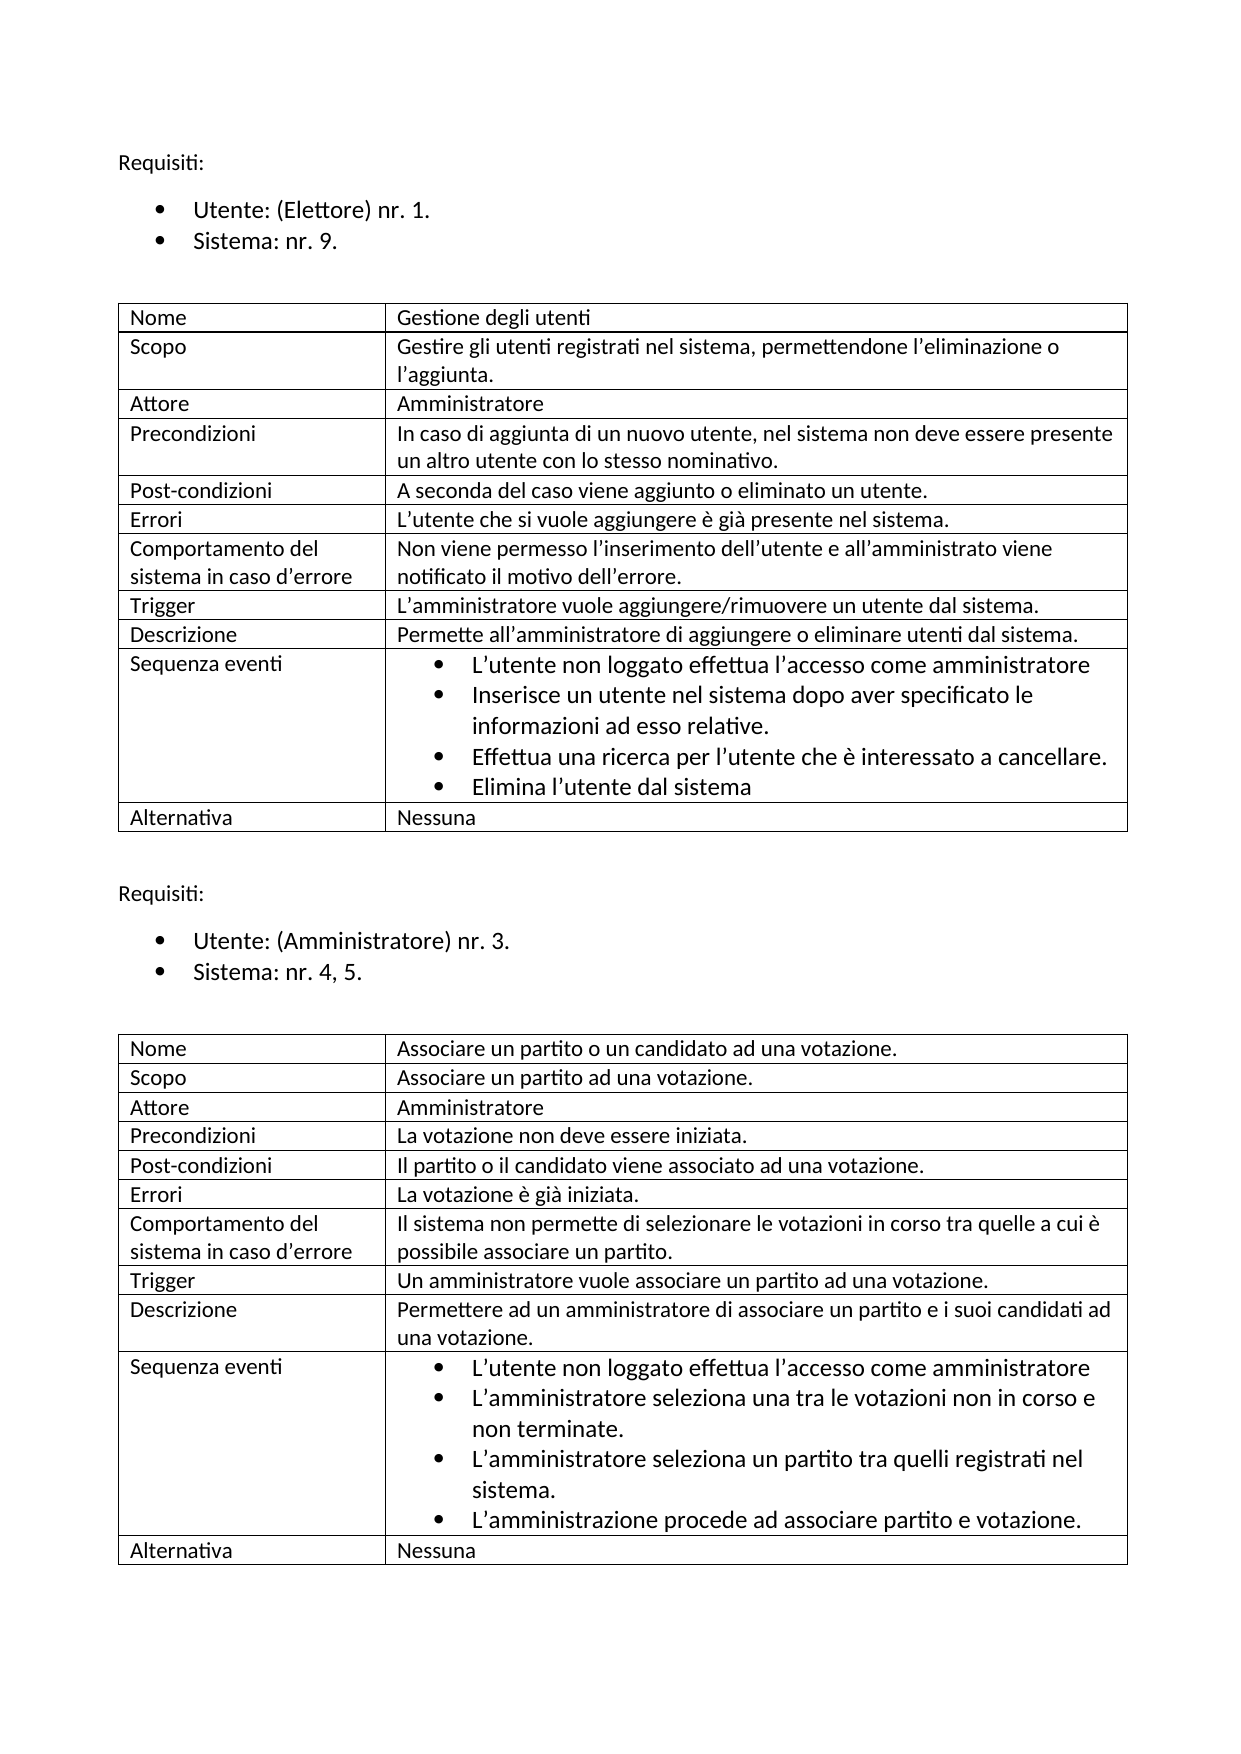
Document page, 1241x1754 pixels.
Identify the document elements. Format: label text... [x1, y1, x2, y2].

table_header Nome [119, 304, 385, 331]
table_cell Permettere ad un amministratore di associare un partito e i suoi candidati ad una votazione. [386, 1295, 1127, 1351]
table_cell Alternativa [119, 1536, 385, 1564]
table_cell L’utente che si vuole aggiungere è già presente nel sistema. [386, 505, 1127, 533]
table_cell Il partito o il candidato viene associato ad una votazione. [386, 1151, 1127, 1179]
text Requisiti: [118, 148, 1122, 176]
table_cell Amministratore [386, 1093, 1127, 1121]
table_cell Scopo [119, 1064, 385, 1092]
table_cell Alternativa [119, 803, 385, 831]
list Sistema: nr. 9. [156, 225, 1122, 256]
table_cell Comportamento del sistema in caso d’errore [119, 1209, 385, 1265]
table_cell Il sistema non permette di selezionare le votazioni in corso tra quelle a cui è possibile associare un partito. [386, 1209, 1127, 1265]
list Utente: (Amministratore) nr. 3. [156, 926, 1122, 956]
table_cell Trigger [119, 1266, 385, 1294]
table_cell Scopo [119, 333, 385, 388]
table_header Associare un partito o un candidato ad una votazione. [386, 1035, 1127, 1062]
table_cell Descrizione [119, 620, 385, 648]
table_cell Non viene permesso l’inserimento dell’utente e all’amministrato viene notificato il motivo dell’errore. [386, 534, 1127, 590]
table_cell Nessuna [386, 1536, 1127, 1564]
table_cell Attore [119, 1093, 385, 1121]
table_cell Errori [119, 1180, 385, 1208]
table_cell L’utente non loggato effettua l’accesso come amministratore L’amministratore seleziona una tra le votazioni non in corso e non terminate. L’amministratore seleziona un partito tra quelli registrati nel sistema. L’amministrazione procede ad associare partito e votazione. [386, 1352, 1127, 1535]
table_cell Post-condizioni [119, 1151, 385, 1179]
table_cell Gestire gli utenti registrati nel sistema, permettendone l’eliminazione o l’aggiunta. [386, 333, 1127, 388]
table_cell Sequenza eventi [119, 649, 385, 802]
table_cell Attore [119, 390, 385, 418]
table_cell Trigger [119, 591, 385, 619]
list Sistema: nr. 4, 5. [156, 956, 1122, 987]
table_cell Associare un partito ad una votazione. [386, 1064, 1127, 1092]
table_cell La votazione non deve essere iniziata. [386, 1122, 1127, 1150]
table_cell A seconda del caso viene aggiunto o eliminato un utente. [386, 476, 1127, 504]
table_cell Nessuna [386, 803, 1127, 831]
table_cell In caso di aggiunta di un nuovo utente, nel sistema non deve essere presente un altro utente con lo stesso nominativo. [386, 419, 1127, 475]
table_cell Sequenza eventi [119, 1352, 385, 1535]
table_cell Permette all’amministratore di aggiungere o eliminare utenti dal sistema. [386, 620, 1127, 648]
text Requisiti: [118, 879, 1122, 907]
table_header Gestione degli utenti [386, 304, 1127, 331]
table_cell Post-condizioni [119, 476, 385, 504]
table_cell Precondizioni [119, 419, 385, 475]
table_cell La votazione è già iniziata. [386, 1180, 1127, 1208]
table_cell Descrizione [119, 1295, 385, 1351]
list Utente: (Elettore) nr. 1. [156, 194, 1122, 225]
table_cell L’amministratore vuole aggiungere/rimuovere un utente dal sistema. [386, 591, 1127, 619]
table_cell Errori [119, 505, 385, 533]
table_cell L’utente non loggato effettua l’accesso come amministratore Inserisce un utente nel sistema dopo aver specificato le informazioni ad esso relative. Effettua una ricerca per l’utente che è interessato a cancellare. Elimina l’utente dal sistema [386, 649, 1127, 802]
table_cell Amministratore [386, 390, 1127, 418]
table_cell Comportamento del sistema in caso d’errore [119, 534, 385, 590]
table_cell Precondizioni [119, 1122, 385, 1150]
table_cell Un amministratore vuole associare un partito ad una votazione. [386, 1266, 1127, 1294]
table_header Nome [119, 1035, 385, 1062]
